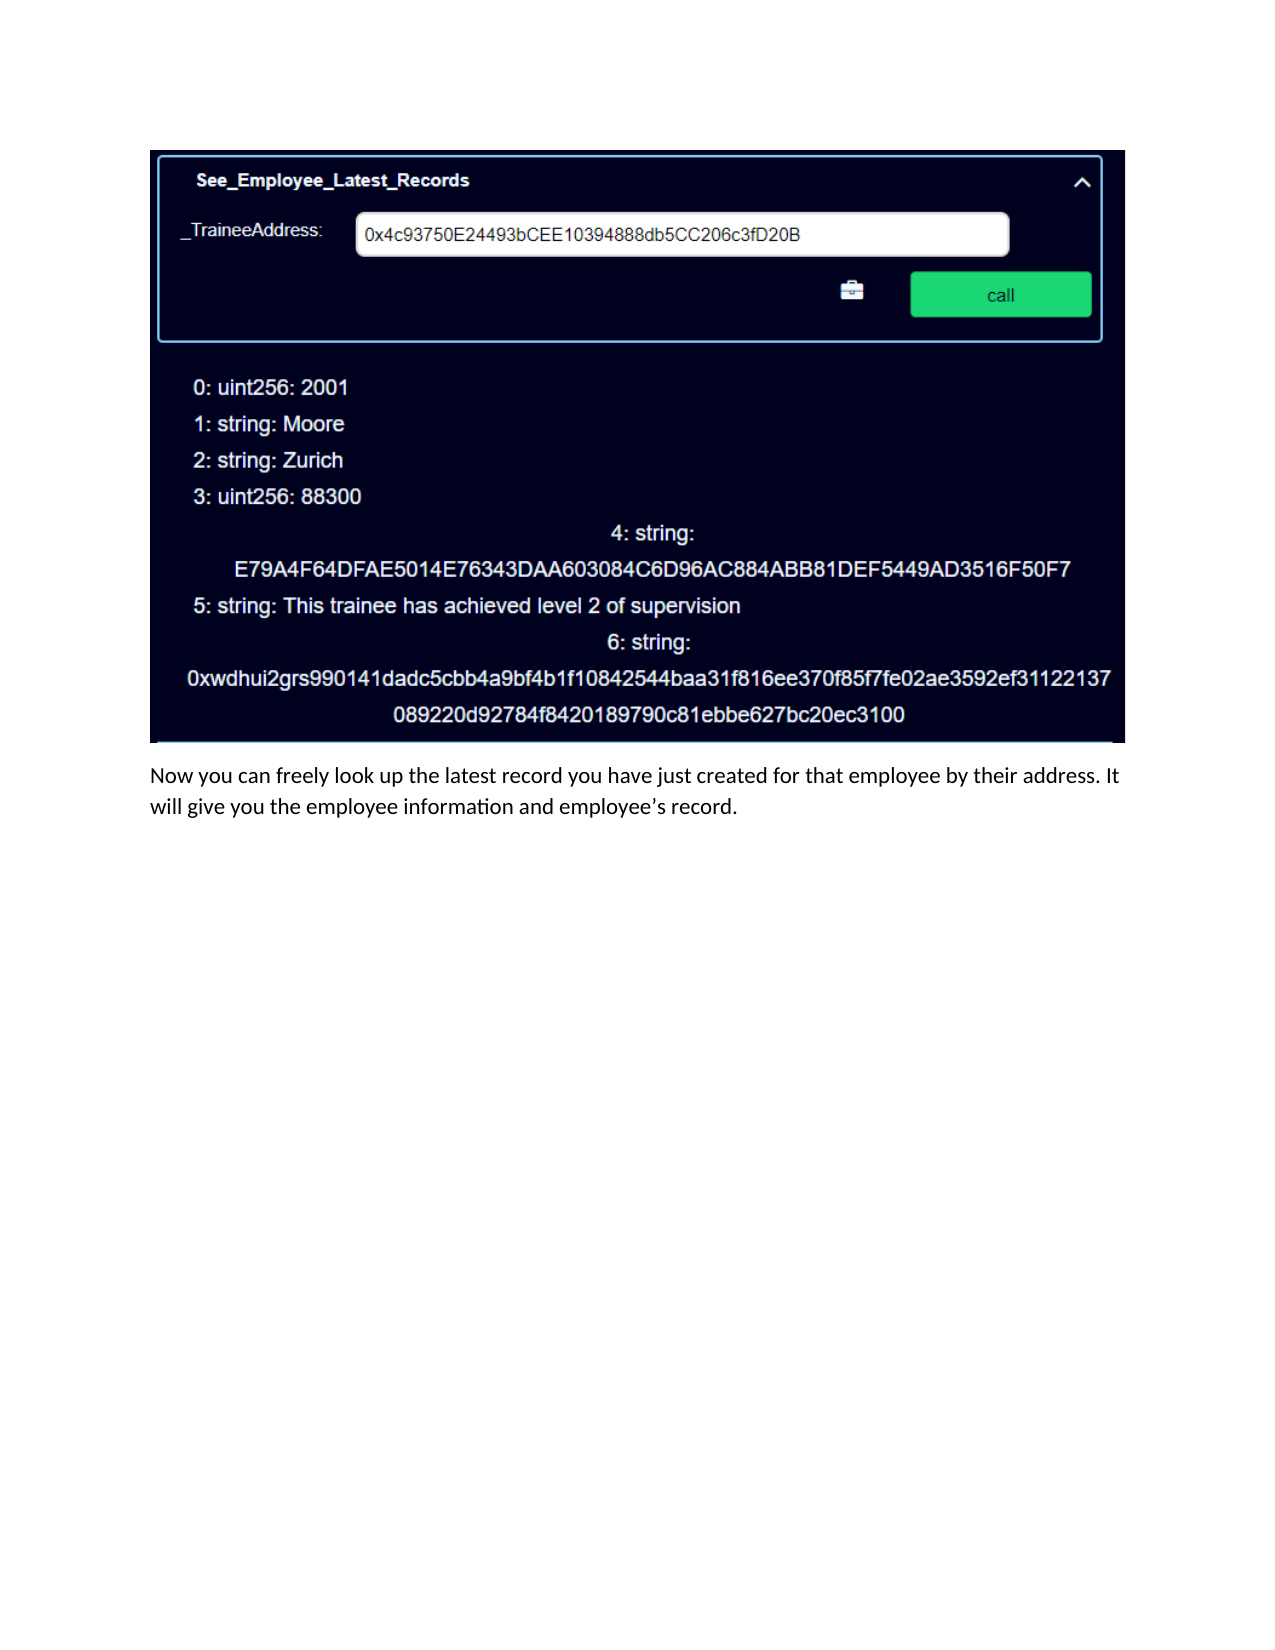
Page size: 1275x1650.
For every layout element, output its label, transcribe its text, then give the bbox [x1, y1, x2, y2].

text Now you can freely look up the latest record you have just created for that employee by their address. It will give you the employee information and employee’s record. [150, 762, 1125, 820]
picture [150, 150, 1125, 743]
